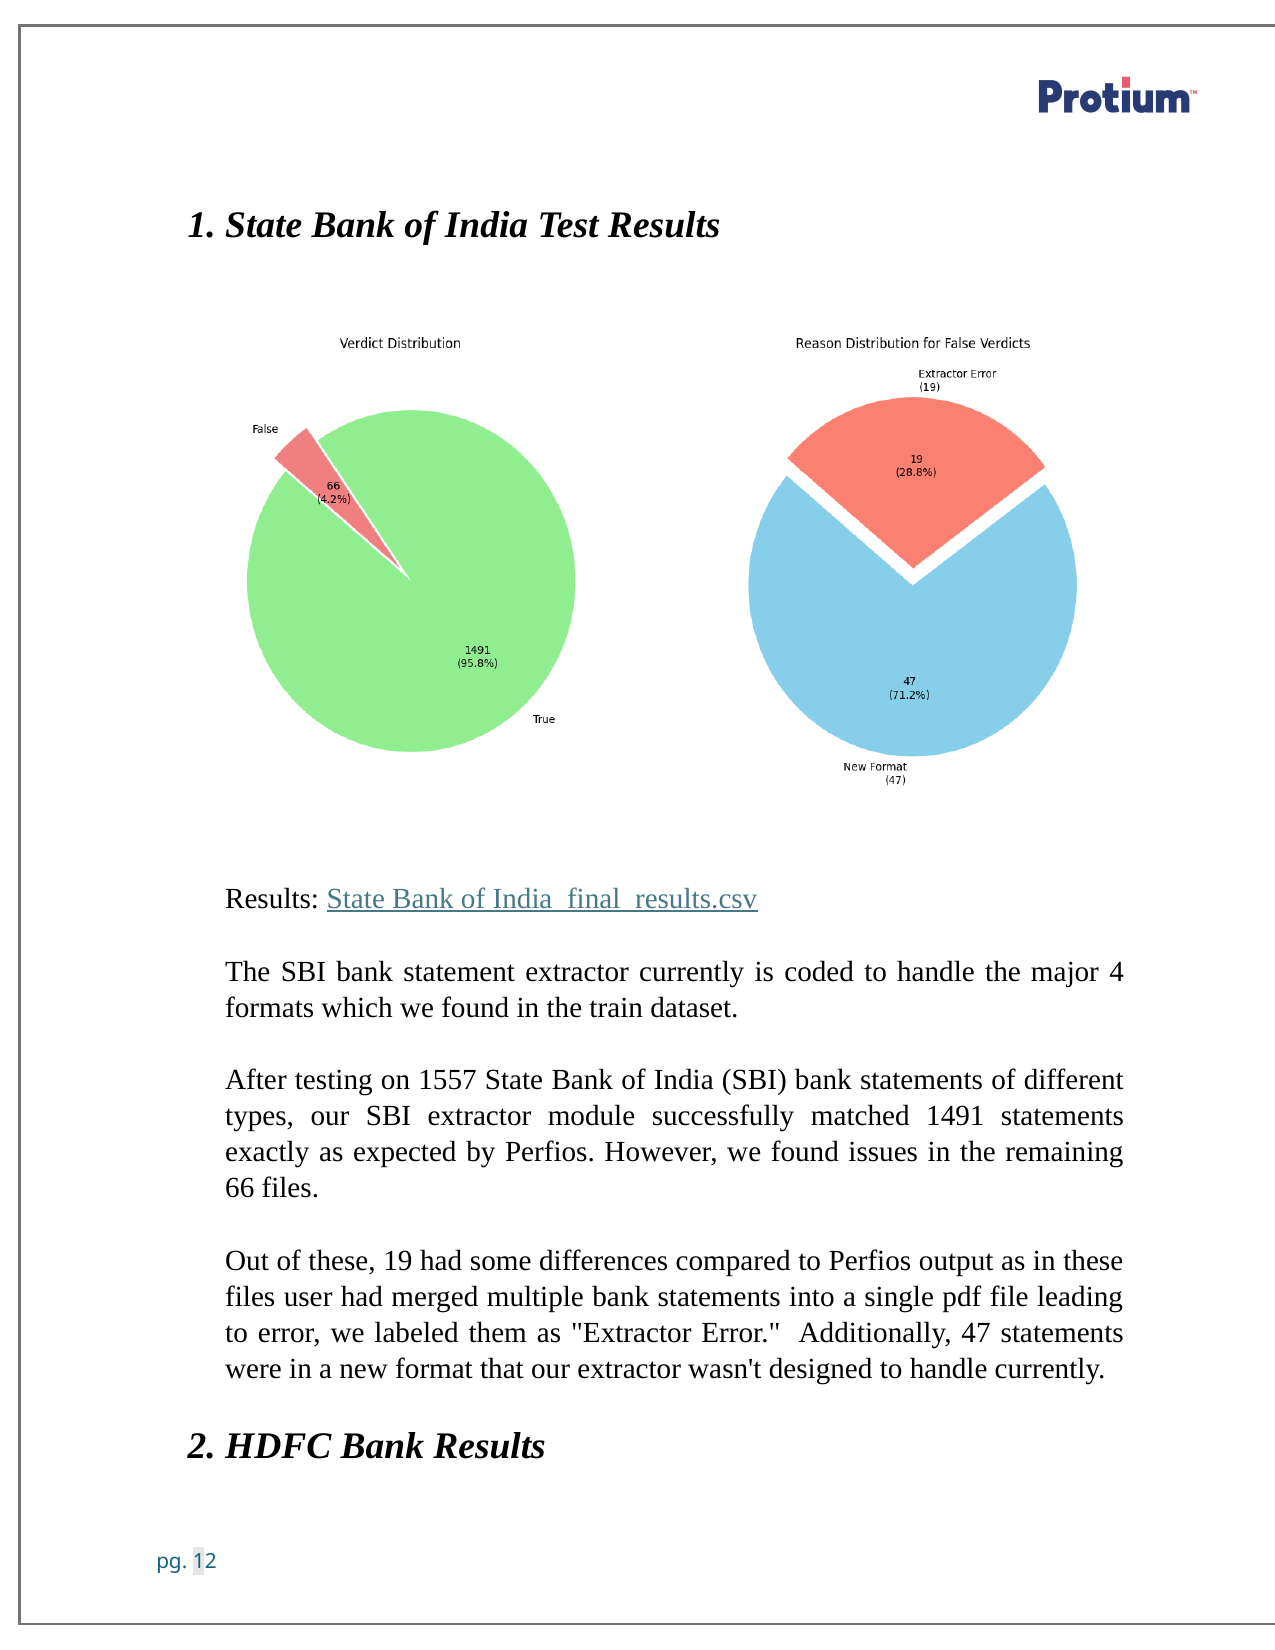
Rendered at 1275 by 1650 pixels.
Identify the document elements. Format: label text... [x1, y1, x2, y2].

list State Bank of India Test Results [187, 203, 1125, 246]
list After testing on 1557 State Bank of India (SBI) bank statements of different types, our SBI extractor module successfully matched 1491 statements exactly as expected by Perfios. However, we found issues in the remaining 66 files. [225, 1062, 1125, 1204]
list HDFC Bank Results [187, 1424, 1125, 1467]
list Out of these, 19 had some differences compared to Perfios output as in these files user had merged multiple bank statements into a single pdf file leading to error, we labeled them as "Extractor Error." Additionally, 47 statements were in a new format that our extractor wasn't designed to handle currently. [225, 1243, 1125, 1385]
list Results: State Bank of India_final_results.csv [225, 881, 1125, 915]
picture [1038, 75, 1198, 113]
picture [187, 329, 1124, 793]
list The SBI bank statement extractor currently is coded to handle the major 4 formats which we found in the train dataset. [225, 954, 1125, 1023]
